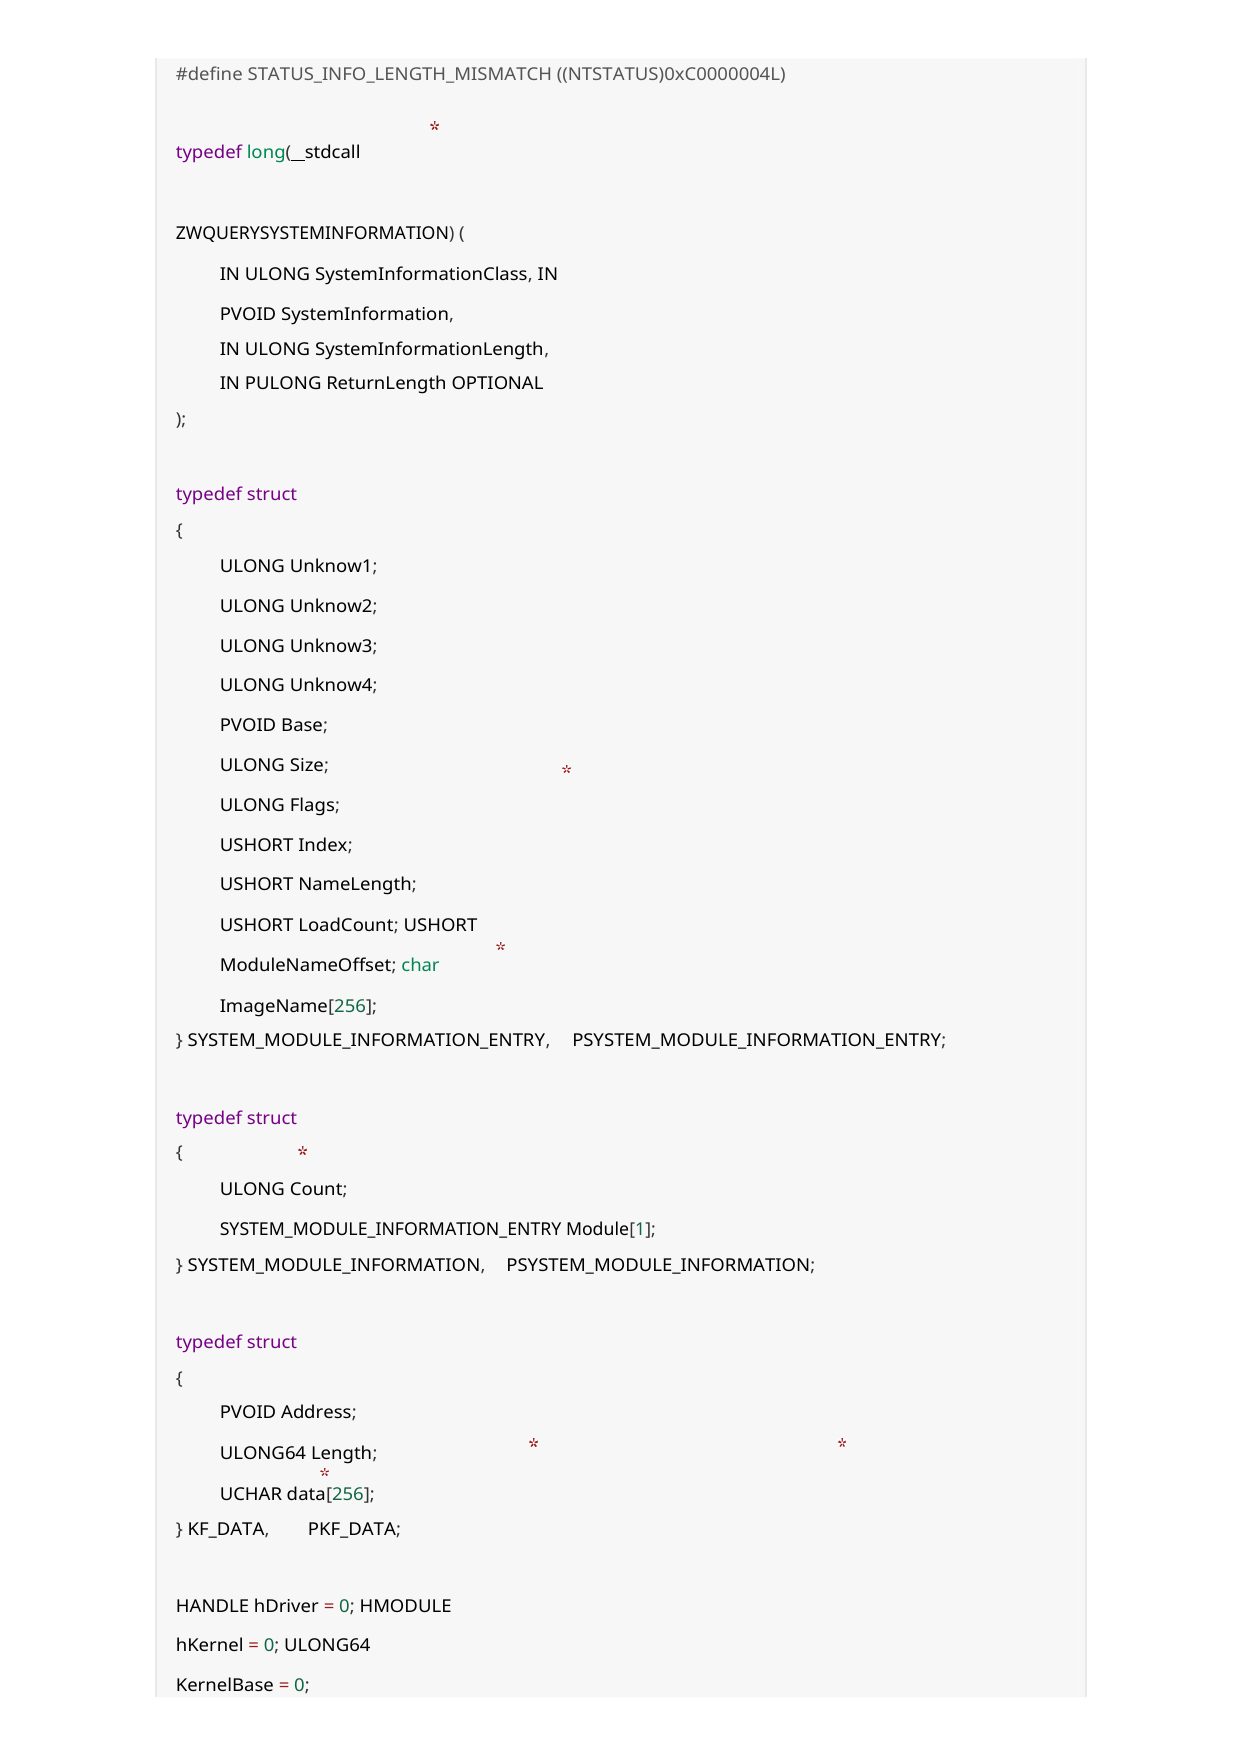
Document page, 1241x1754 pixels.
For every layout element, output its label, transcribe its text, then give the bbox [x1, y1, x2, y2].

text typedef struct [176, 1329, 1098, 1353]
text HANDLE hDriver = 0; HMODULE hKernel = 0; ULONG64 KernelBase = 0; [176, 1593, 465, 1696]
picture [430, 121, 439, 130]
picture [838, 1438, 846, 1447]
picture [562, 765, 571, 773]
picture [496, 942, 505, 950]
picture [529, 1438, 538, 1447]
text typedef struct [176, 481, 1098, 505]
text typedef long( stdcall ZWQUERYSYSTEMINFORMATION) ( [176, 140, 716, 245]
text } KF_DATA, PKF_DATA; [176, 1521, 1098, 1539]
text #define STATUS_INFO_LENGTH_MISMATCH ((NTSTATUS)0xC0000004L) [176, 61, 1098, 85]
text { [176, 1140, 1098, 1164]
text { [176, 517, 1098, 542]
text PVOID Address; ULONG64 Length; UCHAR data[256]; [219, 1400, 419, 1505]
text IN PULONG ReturnLength OPTIONAL [219, 370, 1098, 394]
text ); [176, 406, 1098, 431]
text USHORT NameLength; USHORT LoadCount; USHORT ModuleNameOffset; char ImageName[256]; [219, 872, 485, 1018]
text } SYSTEM_MODULE_INFORMATION_ENTRY, PSYSTEM_MODULE_INFORMATION_ENTRY; [176, 1034, 1098, 1050]
text IN ULONG SystemInformationClass, IN PVOID SystemInformation, [219, 261, 575, 326]
text typedef struct [176, 1105, 1098, 1129]
text IN ULONG SystemInformationLength, [219, 342, 1098, 358]
text ULONG Unknow1; ULONG Unknow2; ULONG Unknow3; ULONG Unknow4; PVOID Base; ULONG Size; ULONG Flags; USHORT Index; [219, 553, 397, 856]
text ULONG Count; SYSTEM_MODULE_INFORMATION_ENTRY Module[1]; [219, 1176, 682, 1241]
text } SYSTEM_MODULE_INFORMATION, PSYSTEM_MODULE_INFORMATION; [176, 1257, 1098, 1275]
text { [176, 1365, 1098, 1389]
